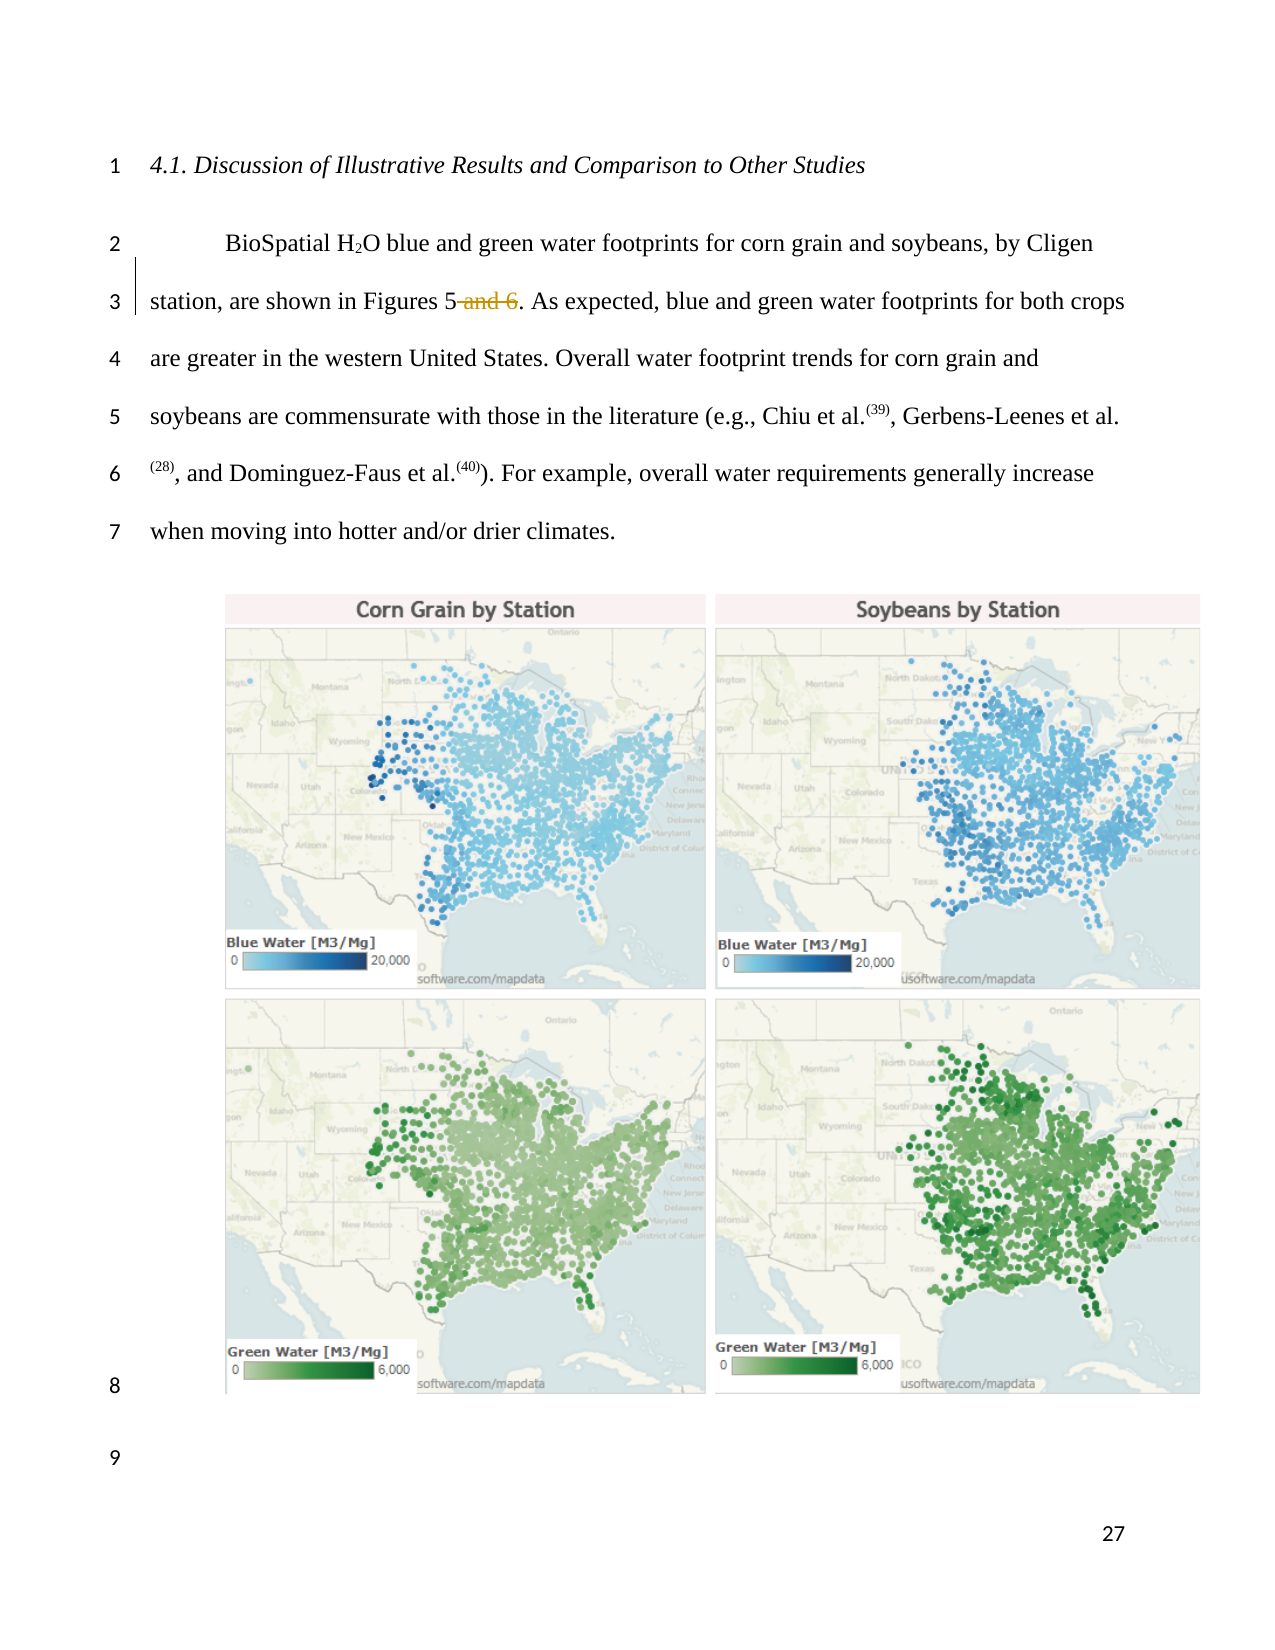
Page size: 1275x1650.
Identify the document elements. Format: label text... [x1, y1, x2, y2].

text BioSpatial H2O blue and green water footprints for corn grain and soybeans, by Cligen station, are shown in Figures 5. As expected, blue and green water footprints for both crops are greater in the western United States. Overall water footprint trends for corn grain and soybeans are commensurate with those in the literature (e.g., Chiu et al.(39), Gerbens-Leenes et al.(28), and Dominguez-Faus et al.(40)). For example, overall water requirements generally increase when moving into hotter and/or drier climates. [150, 228, 1125, 544]
text 4.1. Discussion of Illustrative Results and Comparison to Other Studies [150, 150, 1125, 179]
picture [225, 594, 1200, 1394]
